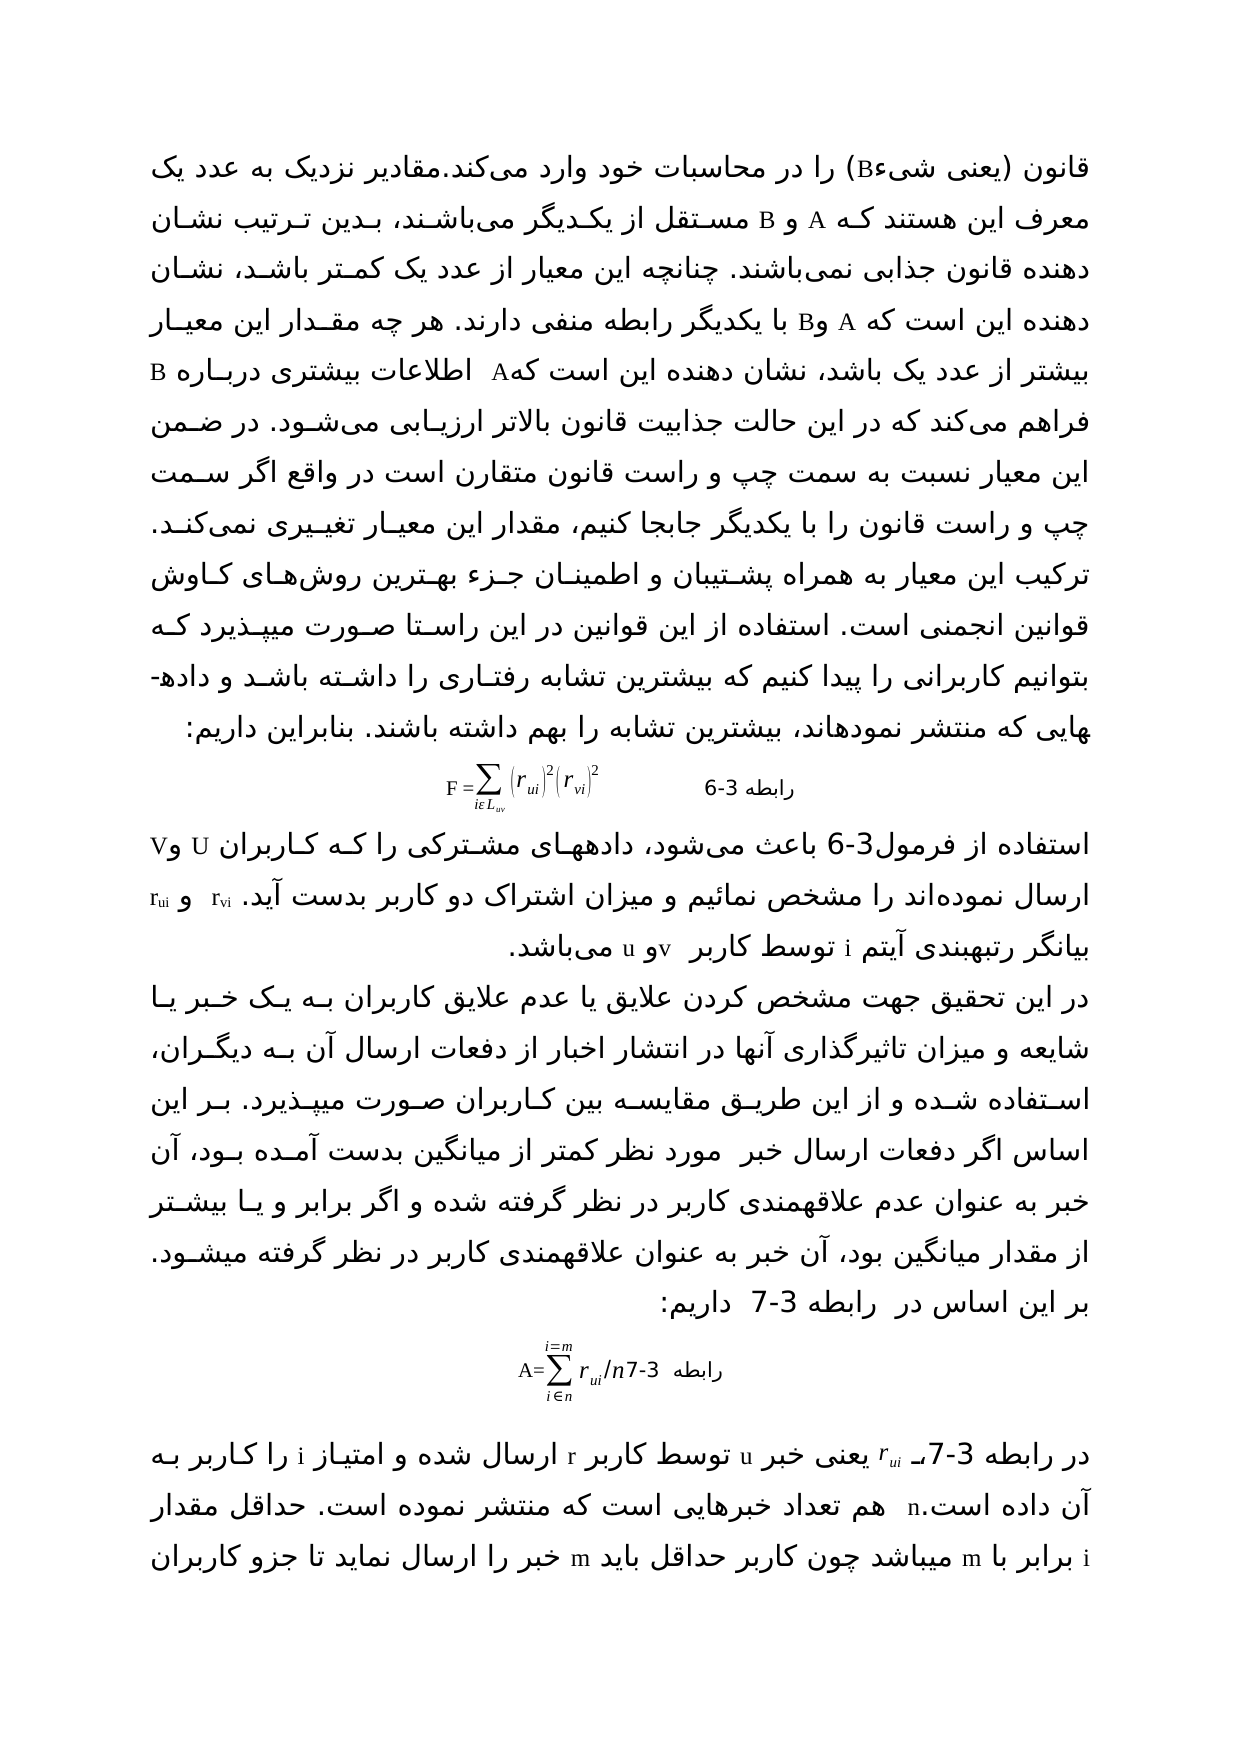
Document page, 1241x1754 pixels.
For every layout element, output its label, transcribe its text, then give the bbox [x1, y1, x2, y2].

text استفاده از فرمول3-6 باعث می‌شود، دادههای مشترکی را که کاربران U وV ارسال نموده‌اند را مشخص نمائیم و میزان اشتراک دو کاربر بدست آید. rvi و rui بیانگر رتبهبندی آیتم i توسط کاربر vو u می‌باشد. [150, 827, 1090, 963]
text F = رابطه 3-6 [150, 761, 1090, 815]
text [150, 150, 1090, 744]
text در این تحقیق جهت مشخص کردن علایق یا عدم علایق کاربران به یک خبر یا شایعه و میزان تاثیرگذاری آنها در انتشار اخبار از دفعات ارسال آن به دیگران، استفاده شده و از این طریق مقایسه بین کاربران صورت میپذیرد. بر این اساس اگر دفعات ارسال خبر مورد نظر کمتر از میانگین بدست آمده بود، آن خبر به عنوان عدم علاقهمندی کاربر در نظر گرفته شده و اگر برابر و یا بیشتر از مقدار میانگین بود، آن خبر به عنوان علاقهمندی کاربر در نظر گرفته میشود. بر این اساس در رابطه 3-7 داریم: [150, 980, 1090, 1320]
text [150, 1438, 1090, 1573]
text A=رابطه 3-7 [150, 1337, 1090, 1404]
